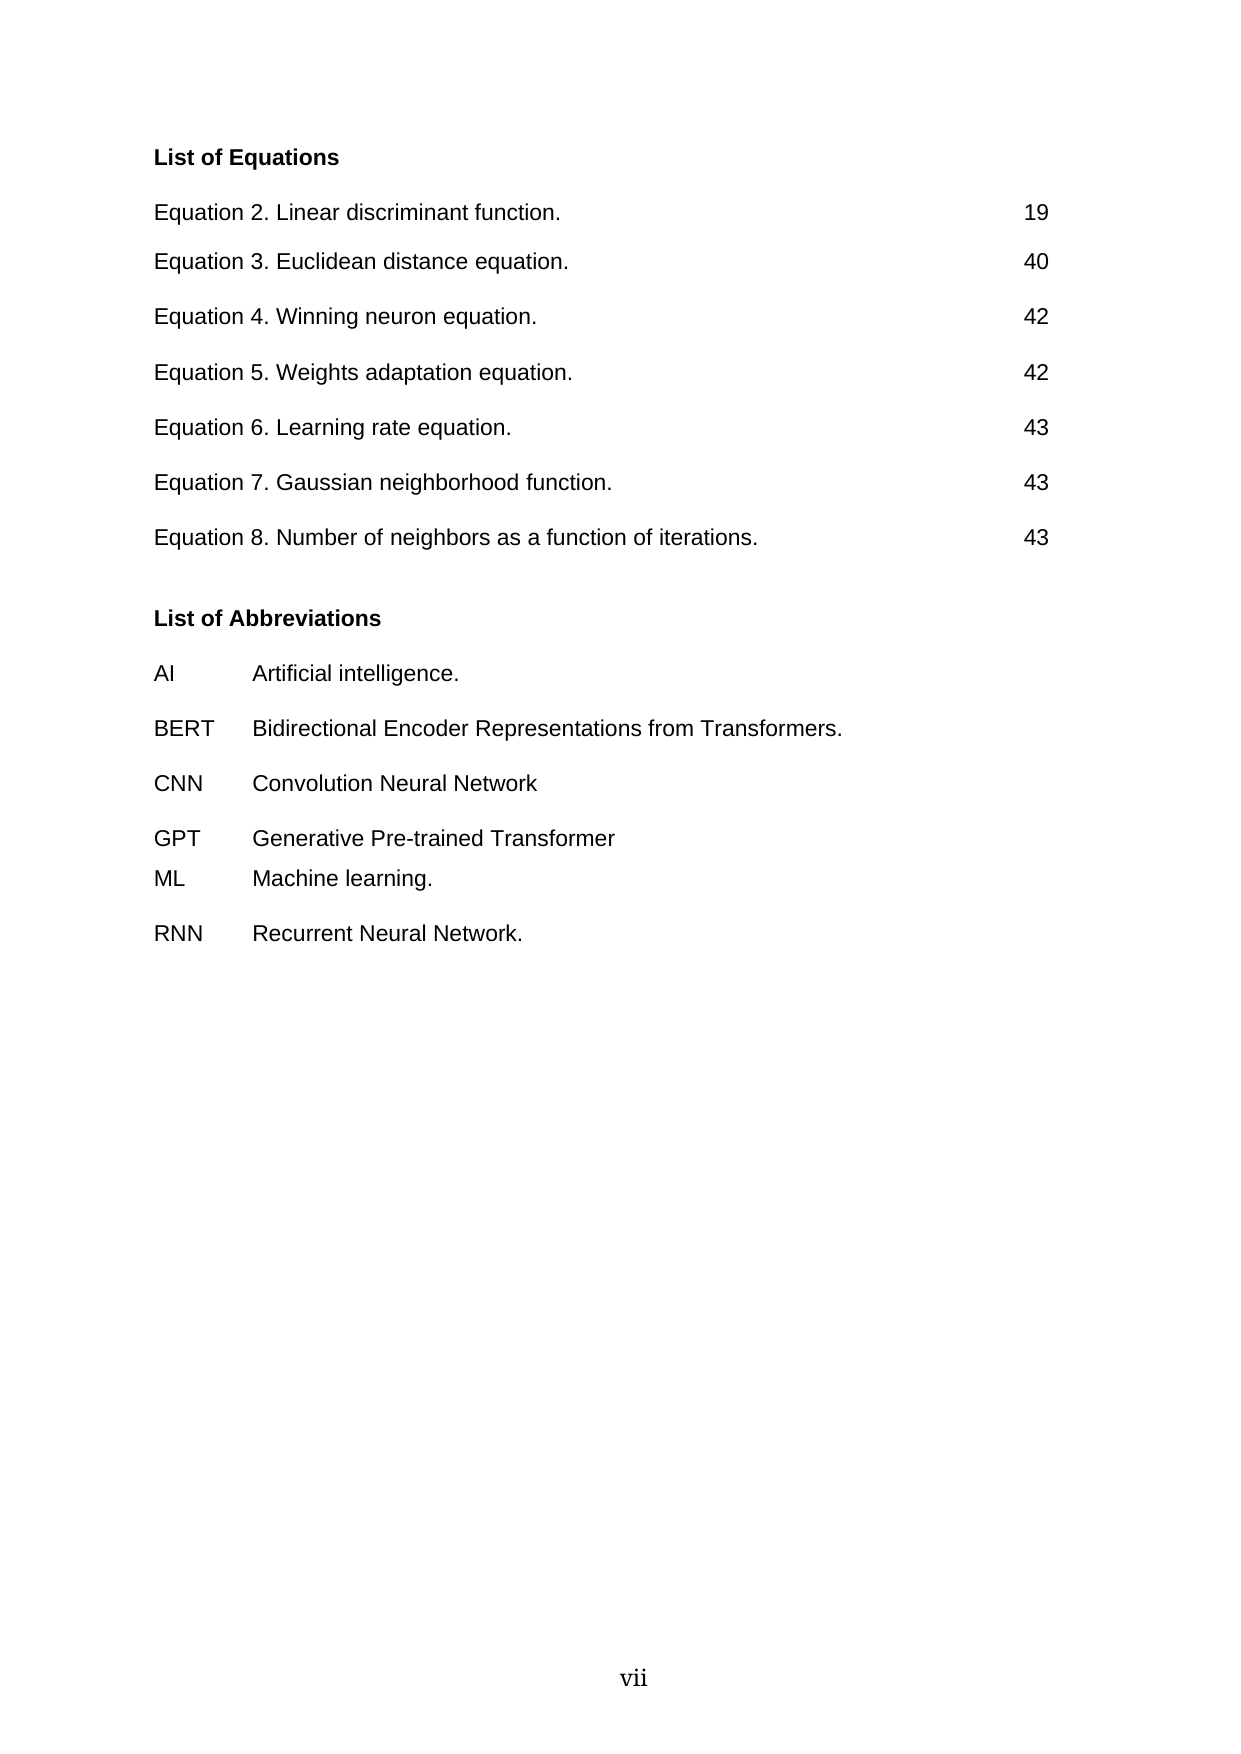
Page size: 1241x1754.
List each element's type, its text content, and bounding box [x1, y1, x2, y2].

text Equation 2. Linear discriminant function. 19 [153, 199, 1087, 226]
text ML Machine learning. [153, 865, 1087, 891]
text BERT Bidirectional Encoder Representations from Transformers. [153, 715, 1087, 741]
text RNN Recurrent Neural Network. [153, 920, 1087, 947]
subtitle List of Equations [153, 144, 1087, 170]
text Equation 4. Winning neuron equation. 42 [153, 303, 1087, 330]
text Equation 6. Learning rate equation. 43 [153, 414, 1087, 440]
text Equation 5. Weights adaptation equation. 42 [153, 359, 1087, 385]
text Equation 8. Number of neighbors as a function of iterations. 43 [153, 524, 1087, 551]
subtitle List of Abbreviations [153, 604, 1087, 631]
text CNN Convolution Neural Network [153, 770, 1087, 796]
text Equation 7. Gaussian neighborhood function. 43 [153, 469, 1087, 496]
text Equation 3. Euclidean distance equation. 40 [153, 248, 1087, 274]
text GPT Generative Pre-trained Transformer [153, 825, 1087, 852]
text AI Artificial intelligence. [36, 659, 1087, 686]
